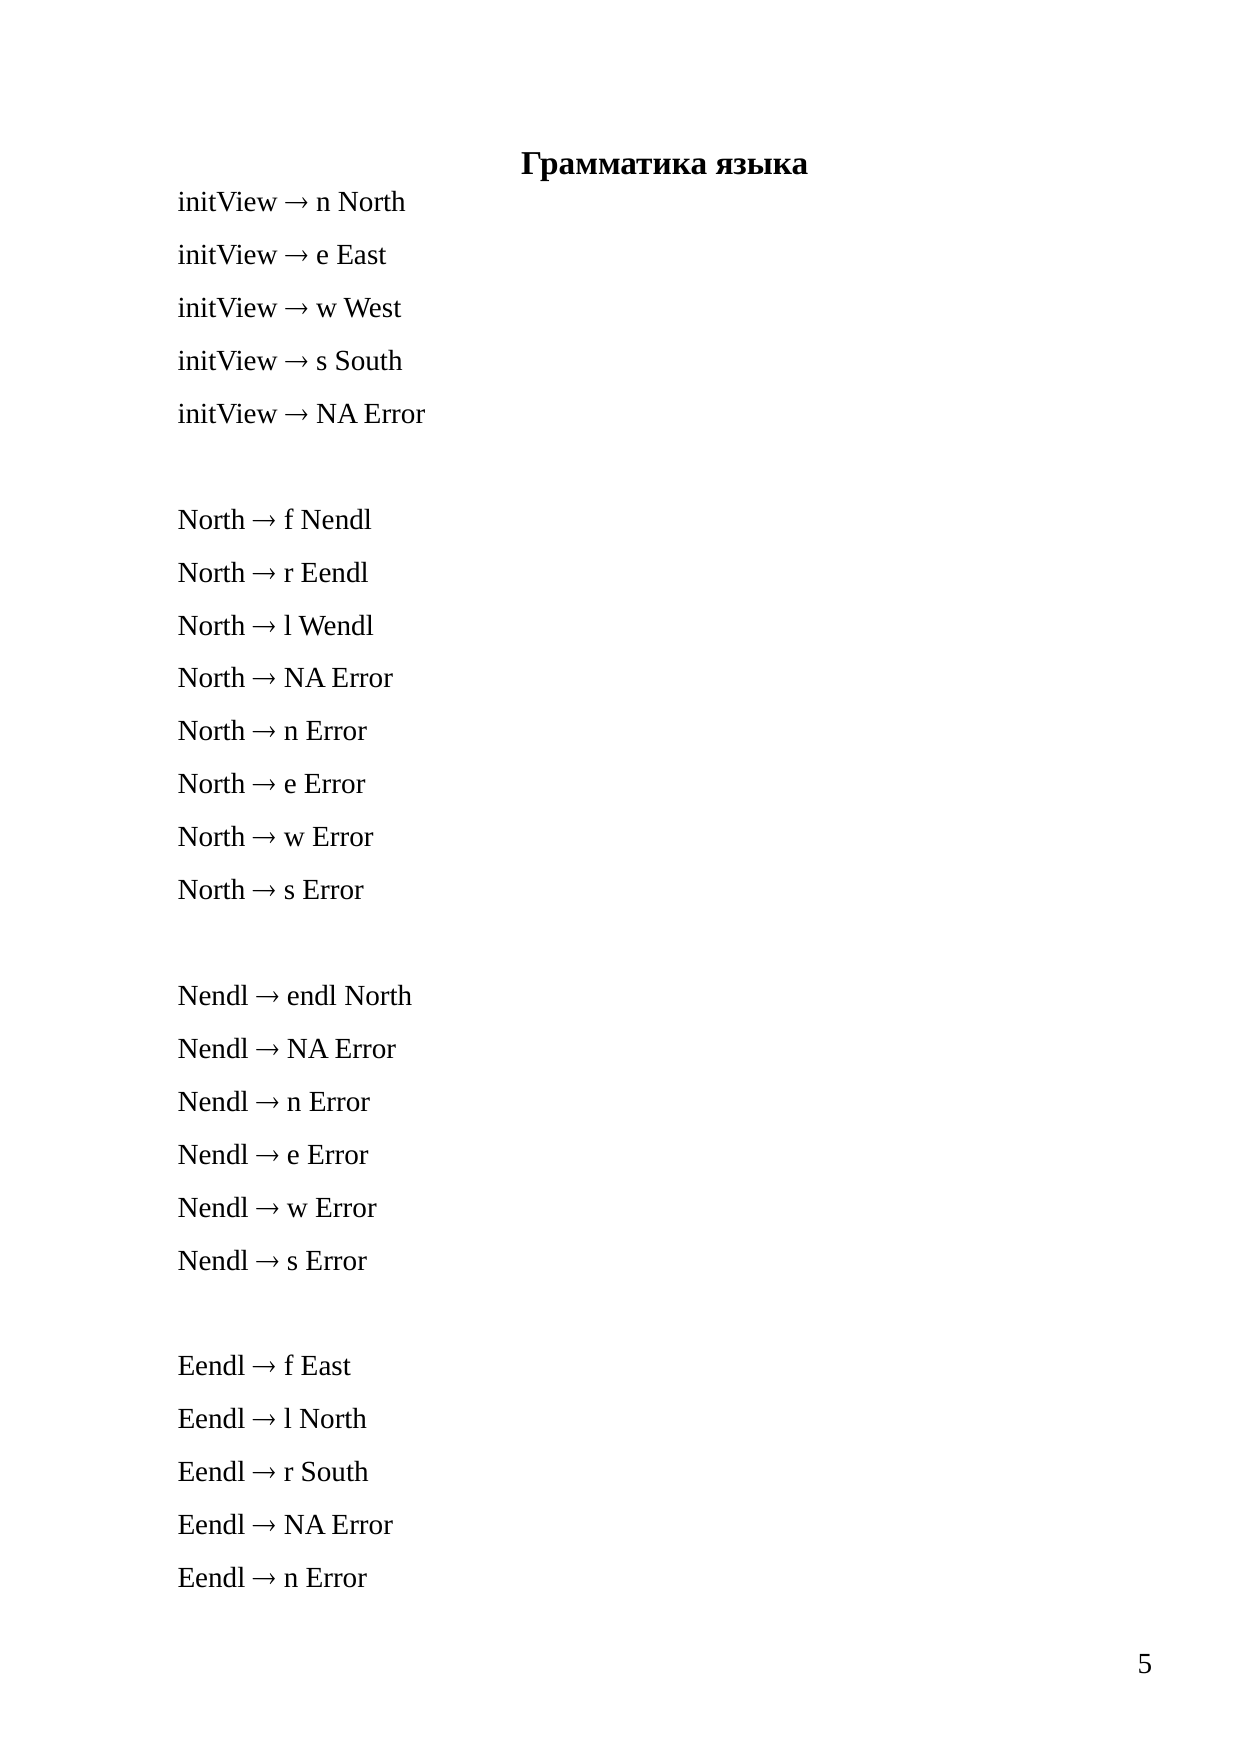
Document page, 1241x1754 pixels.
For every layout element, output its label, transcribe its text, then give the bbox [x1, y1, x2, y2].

text Nendl w Error [177, 1190, 1152, 1223]
text North s Error [177, 872, 1152, 906]
text initView n North [177, 184, 1152, 218]
text Nendl s Error [177, 1243, 1152, 1276]
text Nendl endl North [177, 978, 1152, 1012]
text North e Error [177, 766, 1152, 800]
text Nendl e Error [177, 1137, 1152, 1170]
text Nendl NA Error [177, 1031, 1152, 1064]
text Eendl l North [177, 1401, 1152, 1435]
text Eendl NA Error [177, 1507, 1152, 1541]
text North l Wendl [177, 608, 1152, 641]
text North n Error [177, 713, 1152, 747]
text initView e East [177, 237, 1152, 271]
text Eendl f East [177, 1348, 1152, 1382]
text North r Eendl [177, 555, 1152, 588]
text North NA Error [177, 661, 1152, 694]
text Nendl n Error [177, 1084, 1152, 1117]
text Eendl n Error [177, 1560, 1152, 1594]
text Eendl r South [177, 1454, 1152, 1488]
text initView w West [177, 290, 1152, 324]
text initView NA Error [177, 396, 1152, 430]
text North f Nendl [177, 502, 1152, 536]
subtitle Грамматика языка [177, 143, 1152, 181]
text North w Error [177, 819, 1152, 853]
text initView s South [177, 343, 1152, 377]
